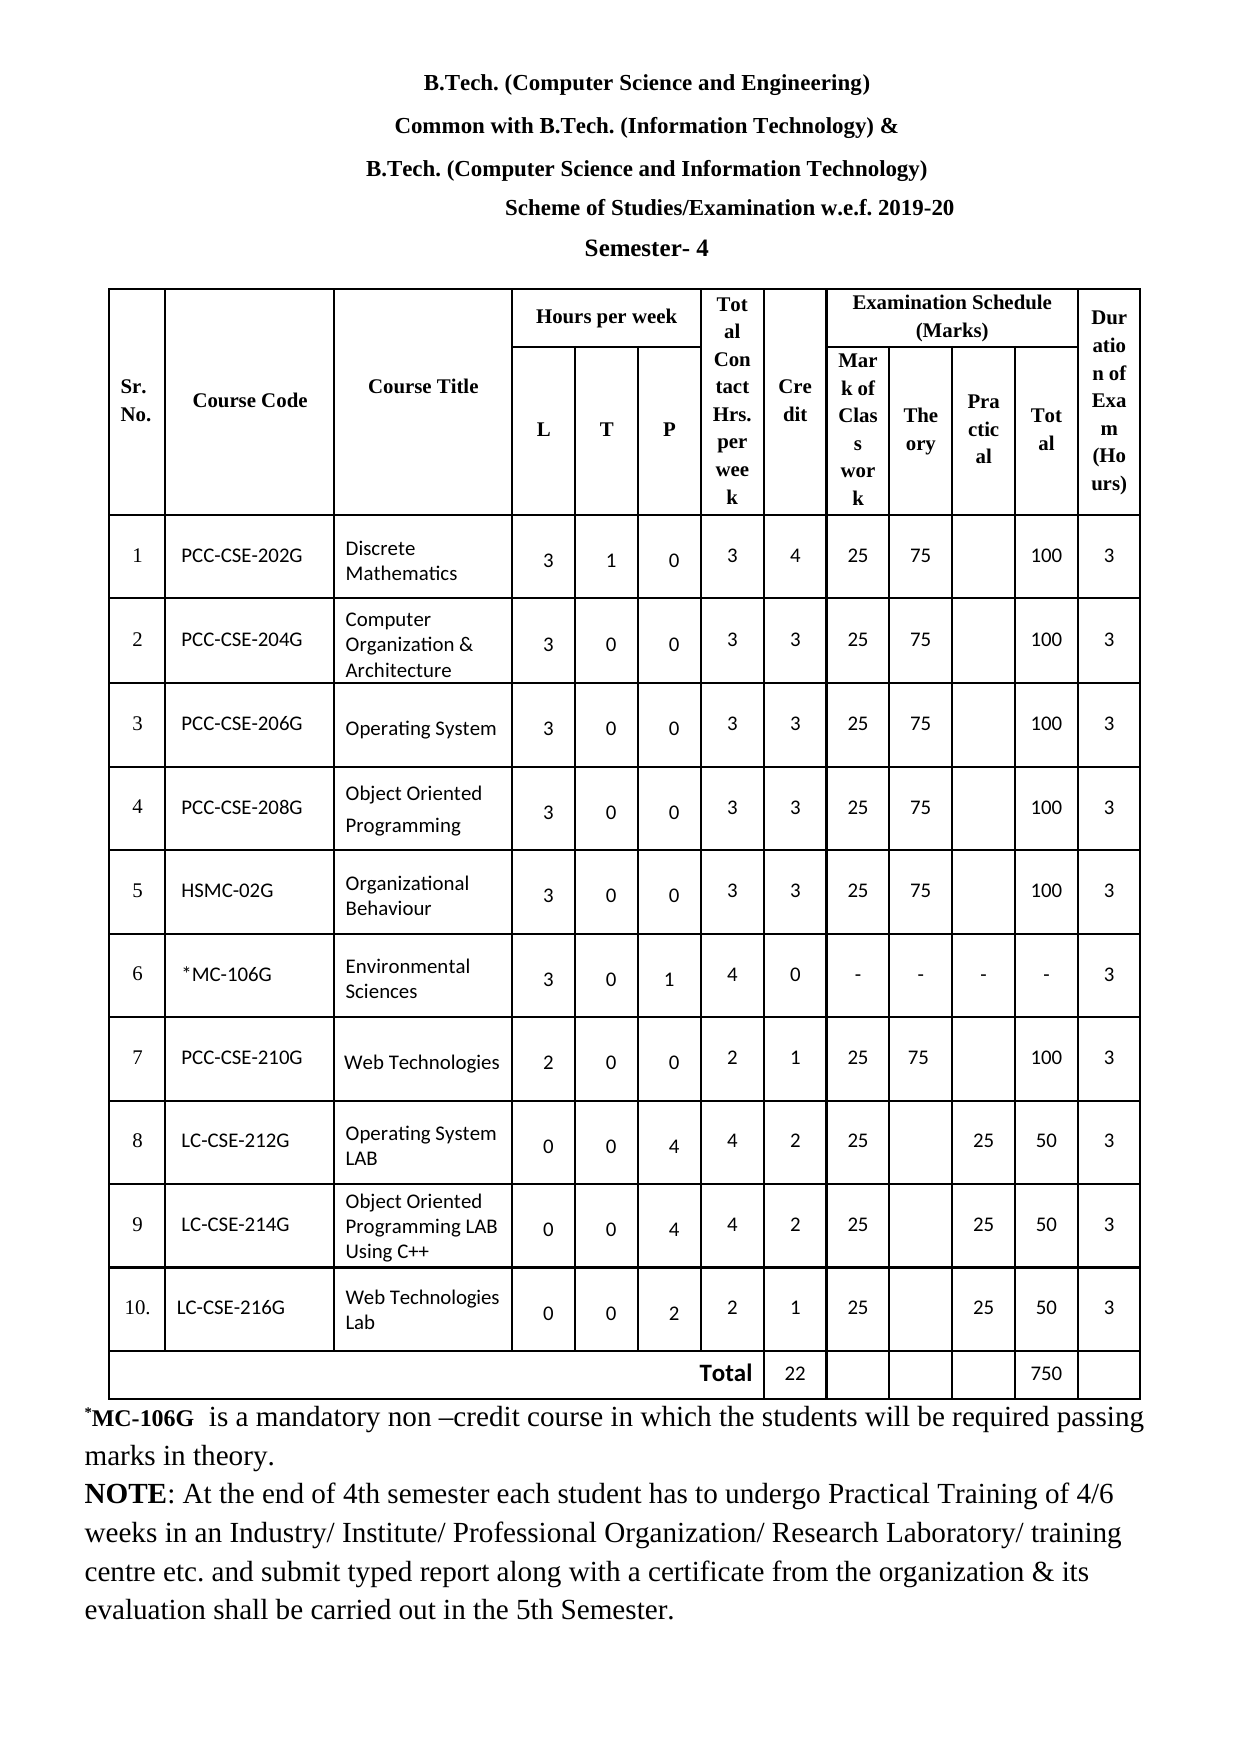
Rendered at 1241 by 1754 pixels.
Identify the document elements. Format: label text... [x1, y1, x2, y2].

table_cell 0 [639, 1018, 700, 1099]
table_cell [828, 1352, 888, 1397]
table_cell L [513, 348, 574, 514]
table_cell 8 [110, 1102, 164, 1183]
table_cell 9 [110, 1185, 164, 1266]
table_cell 3 [1079, 599, 1139, 682]
table_cell 0 [576, 935, 637, 1016]
table_cell [953, 1352, 1014, 1397]
table_cell 0 [639, 516, 700, 597]
table_header Total Contact Hrs. per week [702, 290, 763, 514]
table_cell LC-CSE-216G [166, 1269, 333, 1350]
table_cell 3 [765, 851, 825, 933]
table_cell 50 [1016, 1102, 1077, 1183]
table_header Credit [765, 290, 825, 514]
table_cell 6 [110, 935, 164, 1016]
table_cell 4 [702, 1102, 763, 1183]
table_cell 0 [639, 684, 700, 766]
table_cell 75 [890, 851, 951, 933]
table_cell Organizational Behaviour [335, 851, 511, 933]
table_cell 2 [702, 1018, 763, 1099]
text NOTE: At the end of 4th semester each student has to undergo Practical Training of 4/6 weeks in an Industry/ Institute/ Professional Organization/ Research Laboratory/ training centre etc. and submit typed report along with a certificate from the organization & its evaluation shall be carried out in the 5th Semester. [84, 1477, 1165, 1626]
table_cell 3 [702, 768, 763, 849]
table_header Sr. No. [110, 290, 164, 514]
table_cell 25 [828, 1102, 888, 1183]
table_cell Object Oriented Programming [335, 768, 511, 849]
table_cell 25 [828, 1018, 888, 1099]
table_cell [890, 1352, 951, 1397]
table_cell 75 [890, 1018, 951, 1099]
table_cell 25 [828, 599, 888, 682]
table_cell 100 [1016, 599, 1077, 682]
table_cell HSMC-02G [166, 851, 333, 933]
text Common with B.Tech. (Information Technology) & [269, 112, 1024, 138]
table_cell [953, 516, 1014, 597]
table_cell 2 [765, 1102, 825, 1183]
table_cell - [953, 935, 1014, 1016]
table_header Hours per week [513, 290, 700, 346]
table_cell 22 [765, 1352, 825, 1397]
table_cell 1 [576, 516, 637, 597]
table_cell LC-CSE-212G [166, 1102, 333, 1183]
table_cell 0 [576, 1018, 637, 1099]
table_cell 3 [513, 599, 574, 682]
table_cell 3 [765, 684, 825, 766]
table_cell Discrete Mathematics [335, 516, 511, 597]
table_cell 100 [1016, 516, 1077, 597]
table_cell 0 [765, 935, 825, 1016]
table_cell Object Oriented Programming LAB Using C++ [335, 1185, 511, 1266]
table_cell 0 [576, 768, 637, 849]
table_cell 0 [639, 599, 700, 682]
table_cell Theory [890, 348, 951, 514]
table_cell 1 [765, 1269, 825, 1350]
table_cell PCC-CSE-206G [166, 684, 333, 766]
table_cell Total [110, 1352, 763, 1397]
table_cell Web Technologies Lab [335, 1269, 511, 1350]
table_cell 100 [1016, 684, 1077, 766]
table_cell Computer Organization & Architecture [335, 599, 511, 682]
table_cell T [576, 348, 637, 514]
table_cell 1 [765, 1018, 825, 1099]
table_cell 750 [1016, 1352, 1077, 1397]
table_header Course Title [335, 290, 511, 514]
table_cell 10. [110, 1269, 164, 1350]
table_cell Practical [953, 348, 1014, 514]
table_cell 3 [702, 599, 763, 682]
table_cell 0 [576, 851, 637, 933]
table_cell PCC-CSE-210G [166, 1018, 333, 1099]
table_cell Operating System [335, 684, 511, 766]
table_cell [953, 1018, 1014, 1099]
table_cell 1 [639, 935, 700, 1016]
table_cell 0 [576, 599, 637, 682]
table_cell 25 [953, 1269, 1014, 1350]
table_cell 2 [765, 1185, 825, 1266]
table_cell PCC-CSE-204G [166, 599, 333, 682]
table_cell 0 [576, 1102, 637, 1183]
table_cell P [639, 348, 700, 514]
table_cell Total [1016, 348, 1077, 514]
text *MC-106G is a mandatory non –credit course in which the students will be required passing marks in theory. [84, 1399, 1165, 1472]
text B.Tech. (Computer Science and Engineering) [269, 69, 1024, 96]
table_cell [953, 768, 1014, 849]
table_cell 75 [890, 768, 951, 849]
text B.Tech. (Computer Science and Information Technology) [269, 155, 1024, 181]
table_cell [953, 851, 1014, 933]
table_cell 50 [1016, 1269, 1077, 1350]
table_cell 25 [953, 1185, 1014, 1266]
table_cell 75 [890, 684, 951, 766]
table_cell Web Technologies [335, 1018, 511, 1099]
table_cell 3 [765, 599, 825, 682]
table_cell 3 [513, 768, 574, 849]
table_cell 4 [702, 935, 763, 1016]
table_cell 25 [828, 684, 888, 766]
table_cell 25 [828, 1269, 888, 1350]
table_cell Operating System LAB [335, 1102, 511, 1183]
table_cell 25 [828, 516, 888, 597]
table_cell 3 [702, 684, 763, 766]
table_cell 0 [639, 768, 700, 849]
table_cell 0 [639, 851, 700, 933]
table_cell 3 [513, 935, 574, 1016]
table_cell 3 [1079, 768, 1139, 849]
table_cell 0 [513, 1269, 574, 1350]
table_cell 75 [890, 599, 951, 682]
table_cell 3 [1079, 1102, 1139, 1183]
table_cell 0 [576, 1185, 637, 1266]
table_cell 3 [765, 768, 825, 849]
table_cell - [828, 935, 888, 1016]
table_cell 25 [828, 768, 888, 849]
text Semester- 4 [577, 234, 716, 261]
table_header Duration of Exam (Hours) [1079, 290, 1139, 514]
table_cell 25 [828, 851, 888, 933]
table_cell 25 [828, 1185, 888, 1266]
table_cell 0 [513, 1185, 574, 1266]
table_cell 5 [110, 851, 164, 933]
table_cell 100 [1016, 851, 1077, 933]
table_cell 4 [110, 768, 164, 849]
table_cell 2 [702, 1269, 763, 1350]
table_cell 3 [1079, 935, 1139, 1016]
table_cell 1 [110, 516, 164, 597]
table_cell 3 [1079, 516, 1139, 597]
table_cell PCC-CSE-208G [166, 768, 333, 849]
table_cell [1079, 1352, 1139, 1397]
table_cell 3 [513, 684, 574, 766]
table_cell 3 [1079, 684, 1139, 766]
table_header Examination Schedule (Marks) [828, 290, 1077, 346]
table_cell 3 [513, 516, 574, 597]
table_cell 4 [639, 1102, 700, 1183]
table_cell LC-CSE-214G [166, 1185, 333, 1266]
table_cell - [1016, 935, 1077, 1016]
table_cell - [890, 935, 951, 1016]
table_header Course Code [166, 290, 333, 514]
table_cell 4 [639, 1185, 700, 1266]
table_cell Mark of Class work [828, 348, 888, 514]
table_cell 0 [576, 1269, 637, 1350]
table_cell 100 [1016, 1018, 1077, 1099]
table_cell 3 [1079, 851, 1139, 933]
table_cell 75 [890, 516, 951, 597]
table_cell 2 [110, 599, 164, 682]
table_cell [953, 599, 1014, 682]
table_cell [890, 1102, 951, 1183]
table_cell 2 [639, 1269, 700, 1350]
table_cell 50 [1016, 1185, 1077, 1266]
table_cell 3 [702, 516, 763, 597]
table_cell 25 [953, 1102, 1014, 1183]
table_cell [890, 1185, 951, 1266]
table_cell 3 [702, 851, 763, 933]
table_cell 3 [1079, 1269, 1139, 1350]
table_cell 0 [513, 1102, 574, 1183]
table_cell 3 [513, 851, 574, 933]
table_cell 3 [110, 684, 164, 766]
text Scheme of Studies/Examination w.e.f. 2019-20 [484, 194, 975, 221]
table_cell 3 [1079, 1018, 1139, 1099]
table_cell PCC-CSE-202G [166, 516, 333, 597]
table_cell *MC-106G [166, 935, 333, 1016]
table_cell 7 [110, 1018, 164, 1099]
table_cell 100 [1016, 768, 1077, 849]
table_cell [890, 1269, 951, 1350]
table_cell Environmental Sciences [335, 935, 511, 1016]
table_cell 0 [576, 684, 637, 766]
table_cell 4 [702, 1185, 763, 1266]
table_cell [953, 684, 1014, 766]
table_cell 2 [513, 1018, 574, 1099]
table_cell 3 [1079, 1185, 1139, 1266]
table_cell 4 [765, 516, 825, 597]
